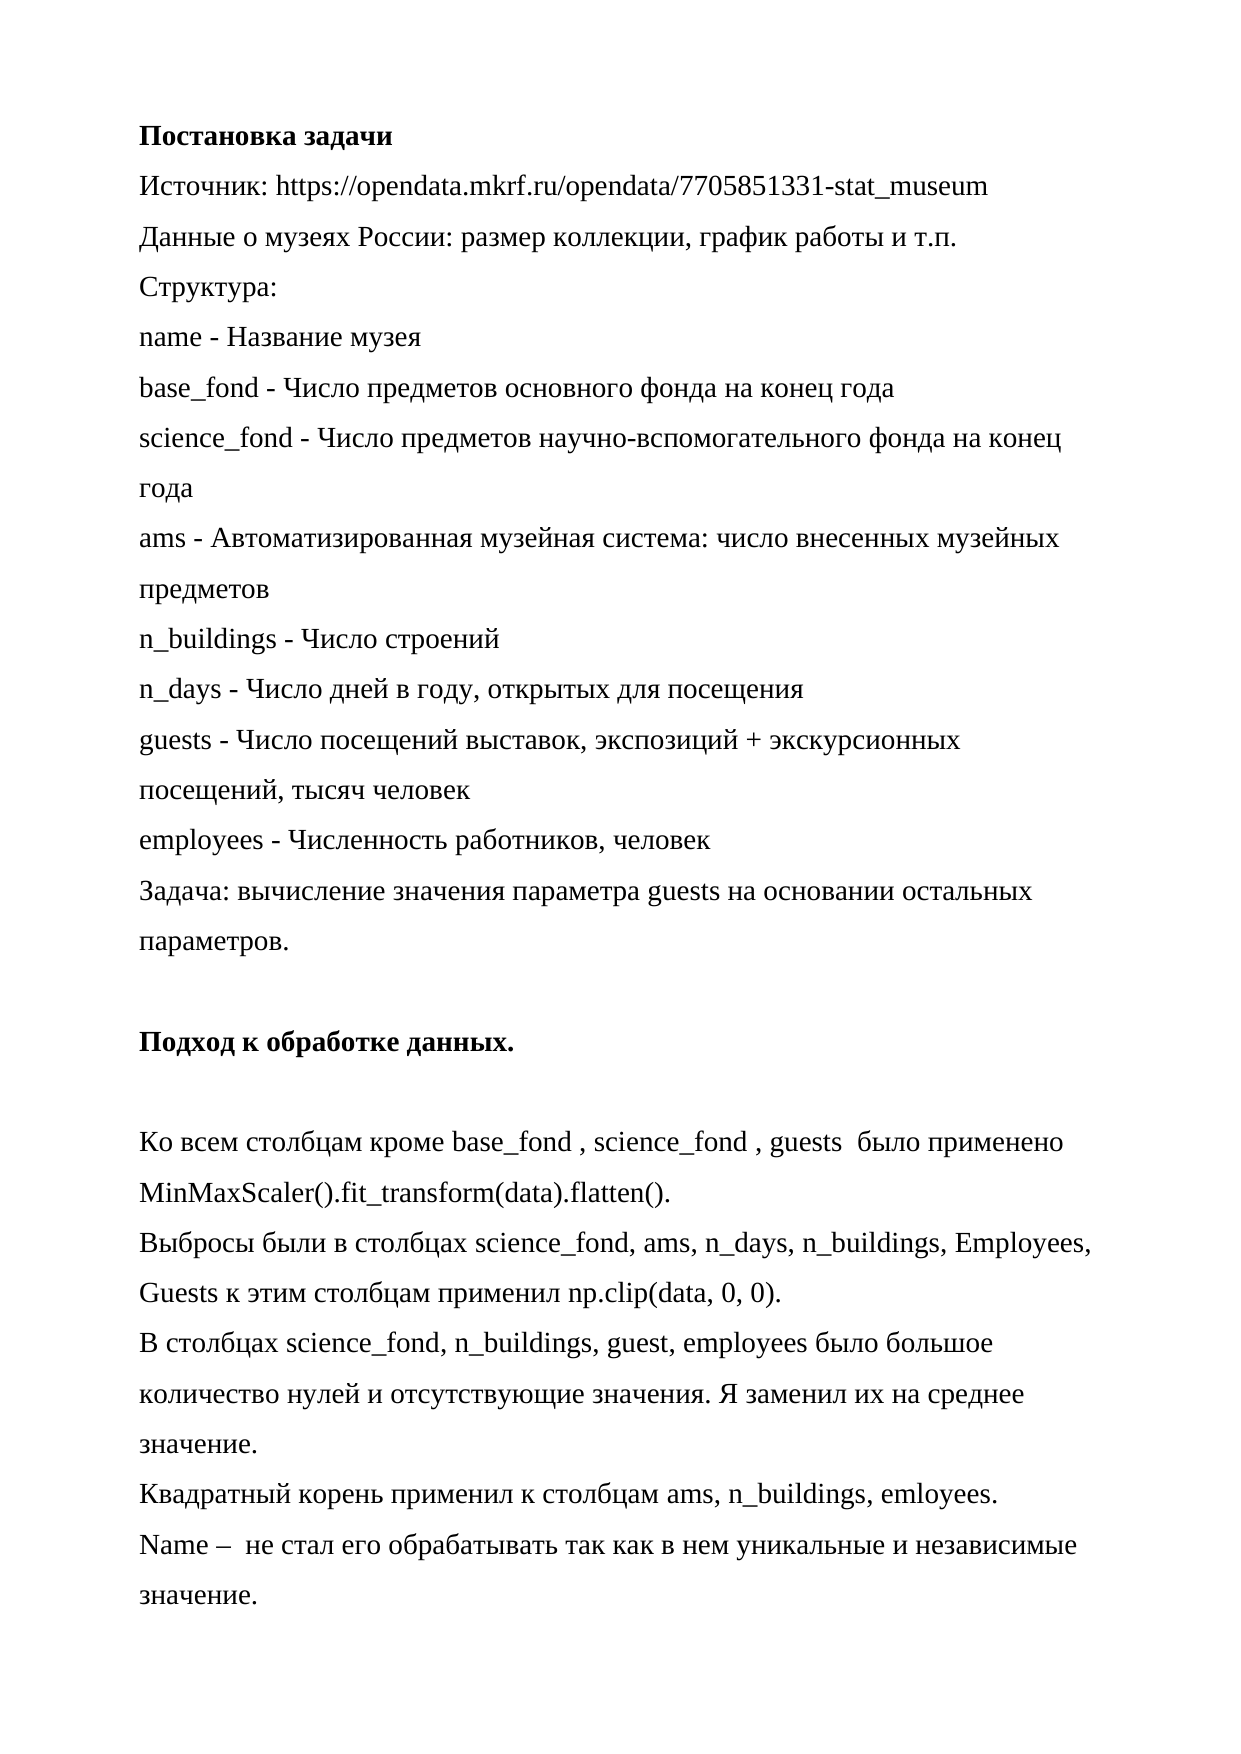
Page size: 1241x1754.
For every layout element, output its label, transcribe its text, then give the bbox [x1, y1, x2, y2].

text guests - Число посещений выставок, экспозиций + экскурсионных посещений, тысяч человек [139, 722, 1101, 806]
text science_fond - Число предметов научно-вспомогательного фонда на конец года [139, 420, 1101, 504]
text Выбросы были в столбцах science_fond, ams, n_days, n_buildings, Employees, Guests к этим столбцам применил np.clip(data, 0, 0). [139, 1225, 1101, 1309]
text name - Название музея [139, 319, 1101, 353]
text Постановка задачи [139, 118, 1101, 152]
text Источник: https://opendata.mkrf.ru/opendata/7705851331-stat_museum [139, 168, 1101, 202]
text Задача: вычисление значения параметра guests на основании остальных параметров. [139, 873, 1101, 957]
text Данные о музеях России: размер коллекции, график работы и т.п. [139, 219, 1101, 252]
text Квадратный корень применил к столбцам ams, n_buildings, emloyees. [139, 1477, 1101, 1510]
text Структура: [139, 269, 1101, 303]
text employees - Численность работников, человек [139, 822, 1101, 856]
text n_buildings - Число строений [139, 621, 1101, 655]
text n_days - Число дней в году, открытых для посещения [139, 672, 1101, 705]
text Ко всем столбцам кроме base_fond , science_fond , guests было применено MinMaxScaler().fit_transform(data).flatten(). [139, 1124, 1101, 1208]
text ams - Автоматизированная музейная система: число внесенных музейных предметов [139, 521, 1101, 604]
text В столбцах science_fond, n_buildings, guest, employees было большое количество нулей и отсутствующие значения. Я заменил их на среднее значение. [139, 1326, 1101, 1460]
text base_fond - Число предметов основного фонда на конец года [139, 370, 1101, 403]
text Name – не стал его обрабатывать так как в нем уникальные и независимые значение. [139, 1527, 1101, 1611]
text Подход к обработке данных. [139, 1024, 1101, 1057]
